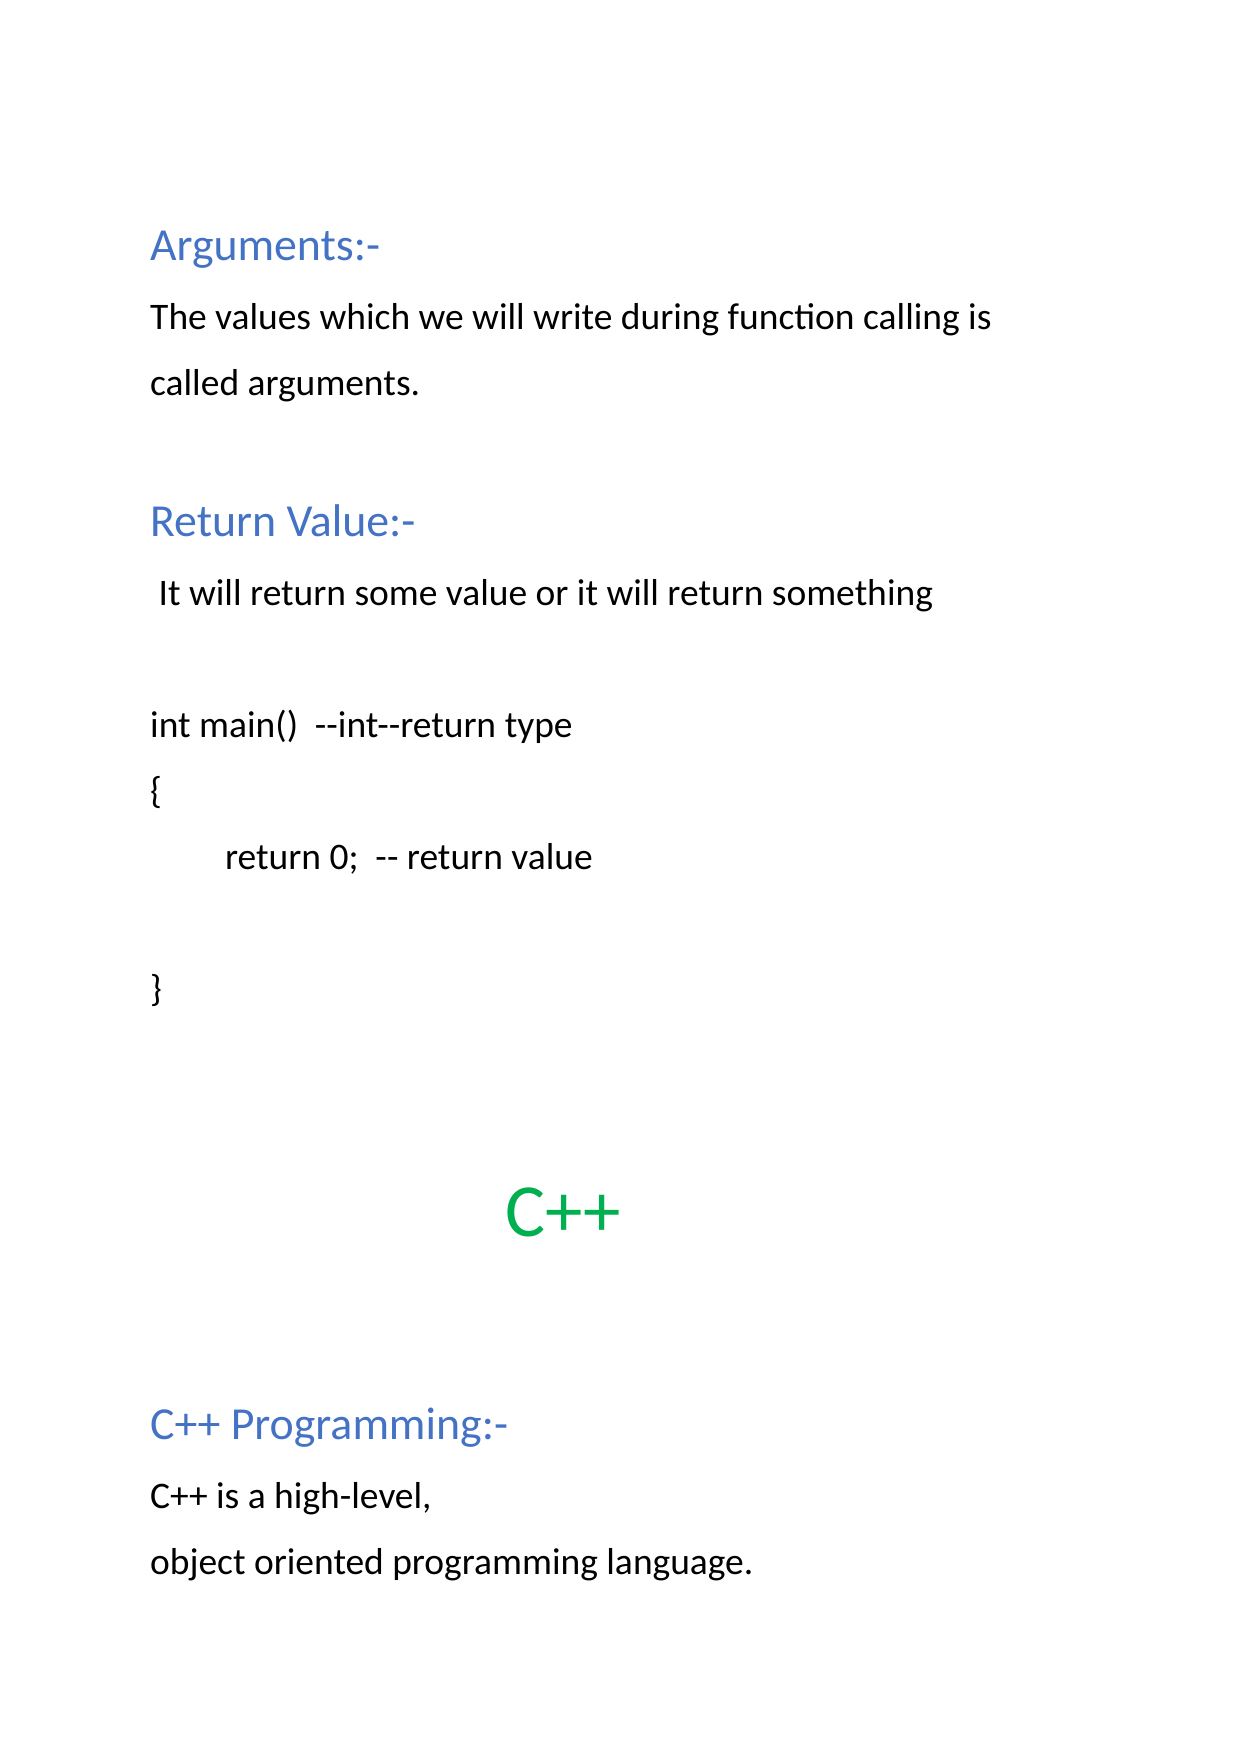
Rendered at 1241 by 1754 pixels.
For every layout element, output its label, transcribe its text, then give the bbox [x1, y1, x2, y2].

text int main() --int--return type [150, 701, 1090, 747]
text C++ Programming:- [150, 1395, 1090, 1451]
text Return Value:- [150, 492, 1090, 547]
text object oriented programming language. [150, 1538, 1090, 1584]
text } [150, 965, 1090, 1011]
text The values which we will write during function calling is [150, 293, 1090, 339]
text C++ [150, 1164, 1090, 1255]
text { [150, 767, 1090, 813]
text called arguments. [150, 359, 1090, 405]
text Arguments:- [150, 216, 1090, 272]
text C++ is a high-level, [150, 1472, 1090, 1518]
text return 0; -- return value [150, 833, 1090, 879]
text It will return some value or it will return something [150, 568, 1090, 614]
